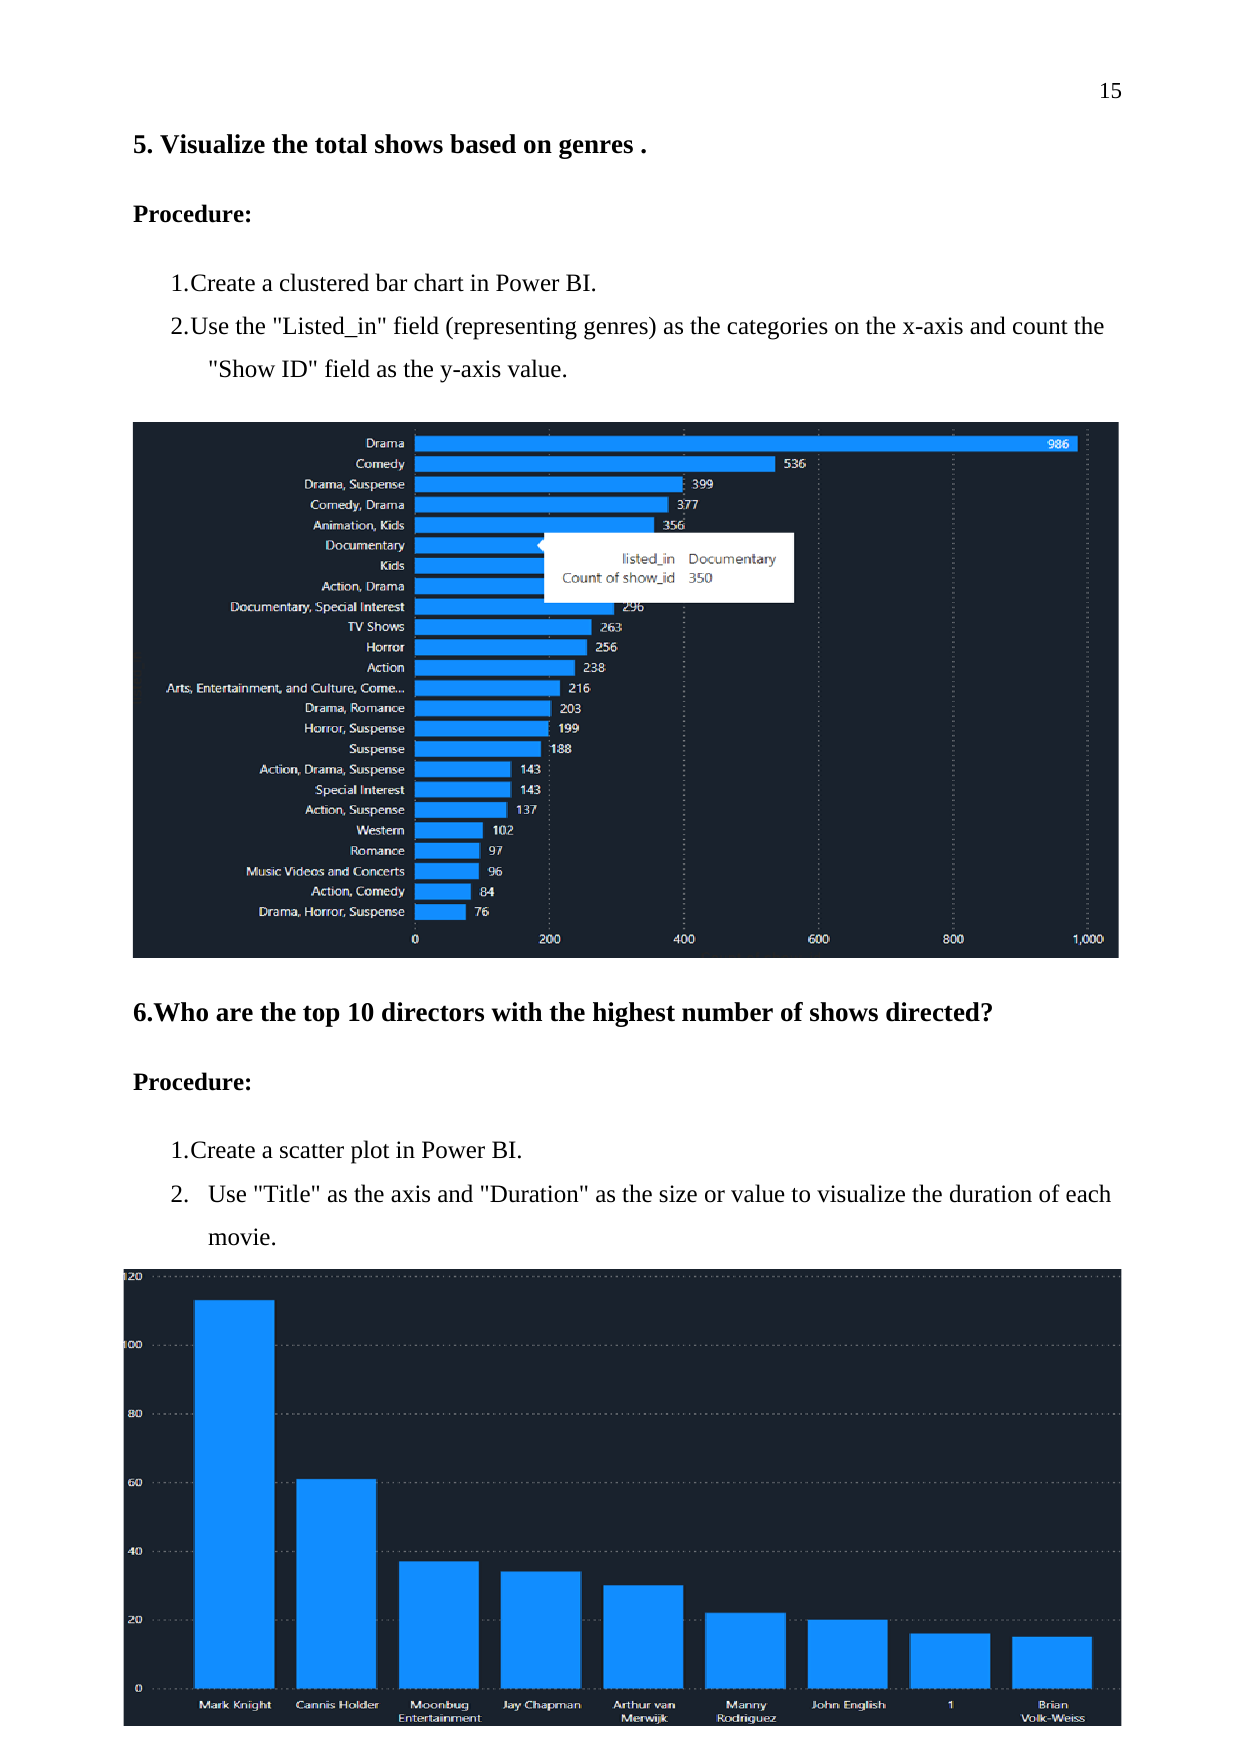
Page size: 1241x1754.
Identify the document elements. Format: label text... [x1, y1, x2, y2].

list Create a clustered bar chart in Power BI. [170, 268, 1122, 296]
text 5. Visualize the total shows based on genres . [133, 128, 1122, 159]
picture [132, 422, 1119, 958]
list Use the "Listed_in" field (representing genres) as the categories on the x-axis and count the "Show ID" field as the y-axis value. [170, 311, 1122, 383]
list Create a scatter plot in Power BI. [170, 1136, 1122, 1164]
picture [123, 1269, 1122, 1726]
text Procedure: [133, 199, 1122, 228]
text Procedure: [133, 1067, 1122, 1096]
list Use "Title" as the axis and "Duration" as the size or value to visualize the duration of each movie. [170, 1179, 1122, 1251]
text 6.Who are the top 10 directors with the highest number of shows directed? [133, 996, 1122, 1027]
